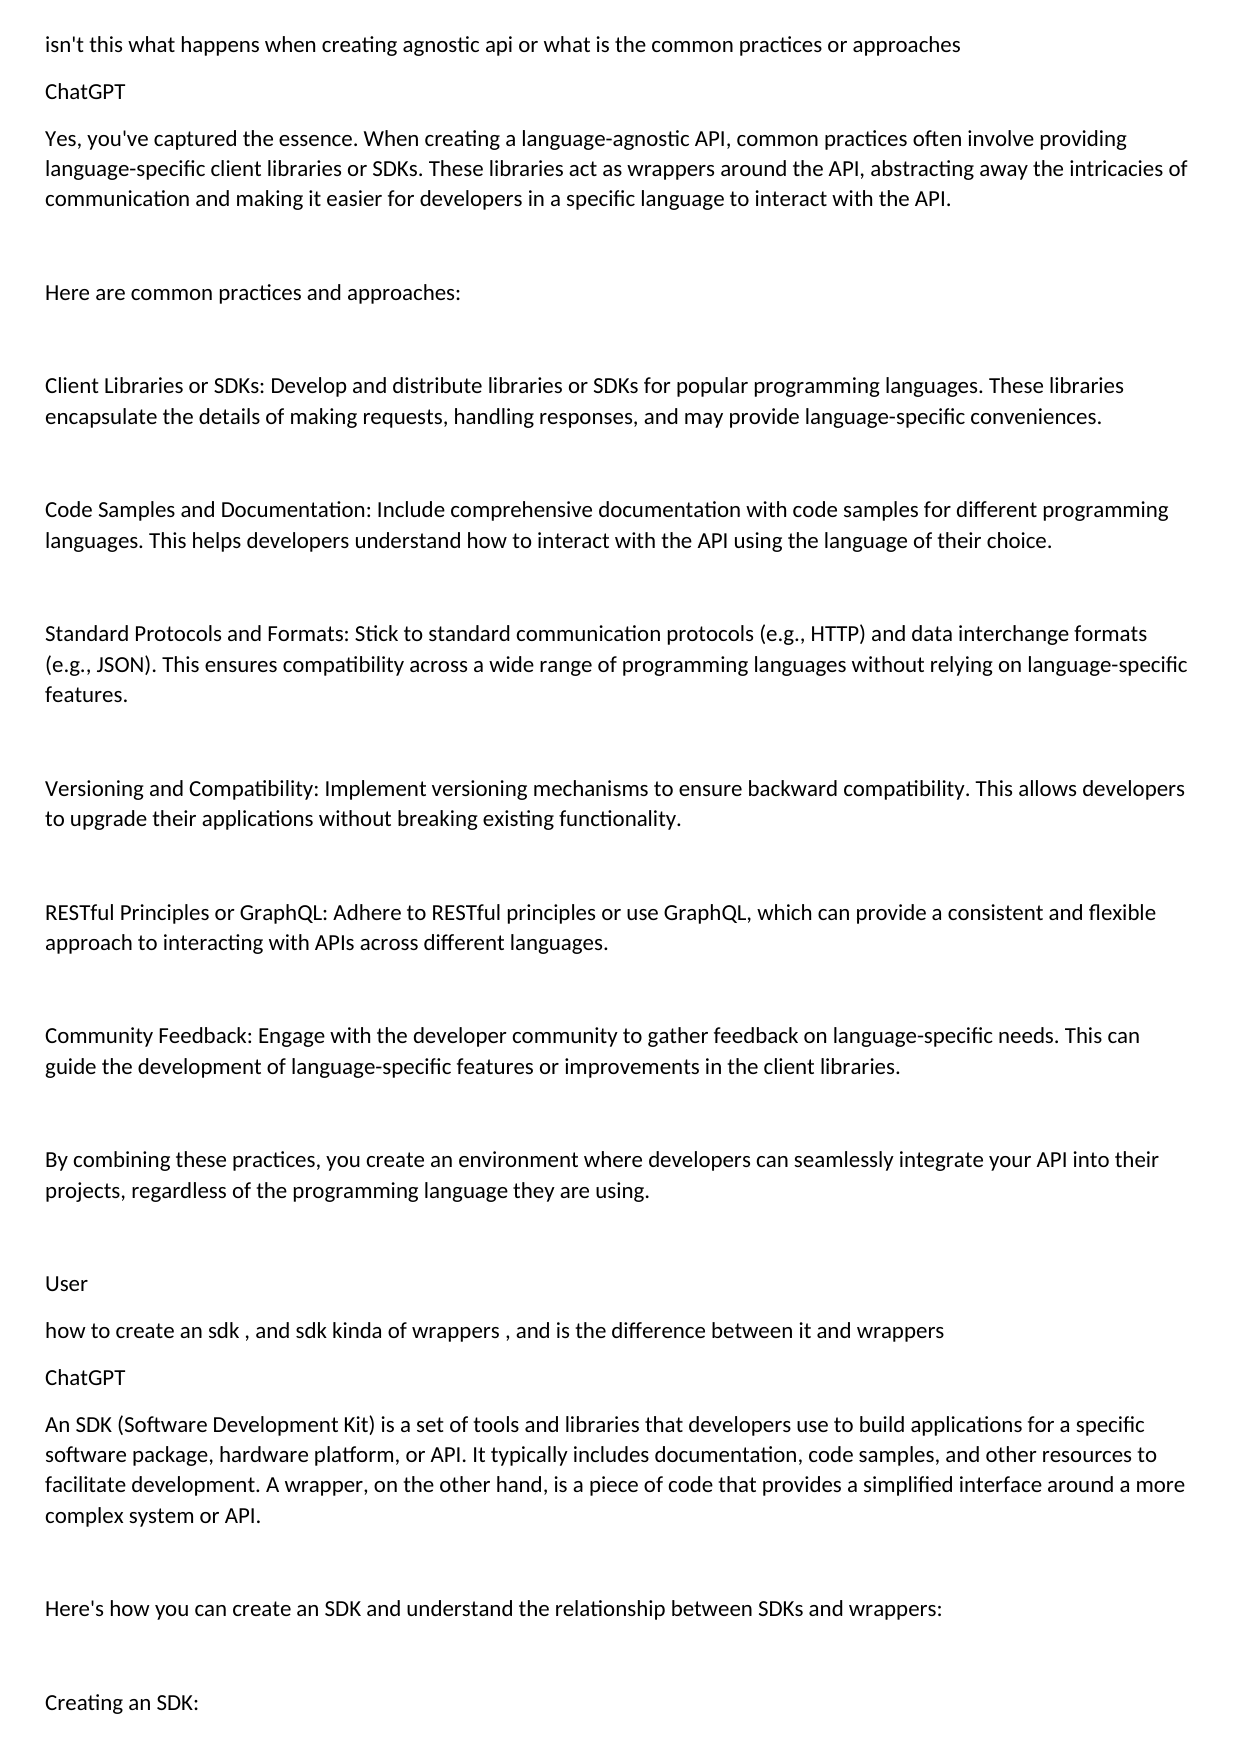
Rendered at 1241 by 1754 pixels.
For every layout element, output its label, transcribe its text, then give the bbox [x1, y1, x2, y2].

text Standard Protocols and Formats: Stick to standard communication protocols (e.g., HTTP) and data interchange formats (e.g., JSON). This ensures compatibility across a wide range of programming languages without relying on language-specific features. [45, 619, 1195, 708]
text isn't this what happens when creating agnostic api or what is the common practices or approaches [45, 30, 1195, 58]
text Community Feedback: Engage with the developer community to gather feedback on language-specific needs. This can guide the development of language-specific features or improvements in the client libraries. [45, 1022, 1195, 1080]
text ChatGPT [45, 77, 1195, 105]
text how to create an sdk , and sdk kinda of wrappers , and is the difference between it and wrappers [45, 1316, 1195, 1344]
text User [45, 1269, 1195, 1298]
text Versioning and Compatibility: Implement versioning mechanisms to ensure backward compatibility. This allows developers to upgrade their applications without breaking existing functionality. [45, 774, 1195, 832]
text Yes, you've captured the essence. When creating a language-agnostic API, common practices often involve providing language-specific client libraries or SDKs. These libraries act as wrappers around the API, abstracting away the intricacies of communication and making it easier for developers in a specific language to interact with the API. [45, 124, 1195, 212]
text An SDK (Software Development Kit) is a set of tools and libraries that developers use to build applications for a specific software package, hardware platform, or API. It typically includes documentation, code samples, and other resources to facilitate development. A wrapper, on the other hand, is a piece of code that provides a simplified interface around a more complex system or API. [45, 1410, 1195, 1529]
text RESTful Principles or GraphQL: Adhere to RESTful principles or use GraphQL, which can provide a consistent and flexible approach to interacting with APIs across different languages. [45, 898, 1195, 956]
text Here's how you can create an SDK and understand the relationship between SDKs and wrappers: [45, 1594, 1195, 1623]
text Code Samples and Documentation: Include comprehensive documentation with code samples for different programming languages. This helps developers understand how to interact with the API using the language of their choice. [45, 496, 1195, 554]
text Client Libraries or SDKs: Develop and distribute libraries or SDKs for popular programming languages. These libraries encapsulate the details of making requests, handling responses, and may provide language-specific conveniences. [45, 372, 1195, 430]
text ChatGPT [45, 1363, 1195, 1391]
text Here are common practices and approaches: [45, 278, 1195, 306]
text By combining these practices, you create an environment where developers can seamlessly integrate your API into their projects, regardless of the programming language they are using. [45, 1146, 1195, 1204]
text Creating an SDK: [45, 1688, 1195, 1716]
